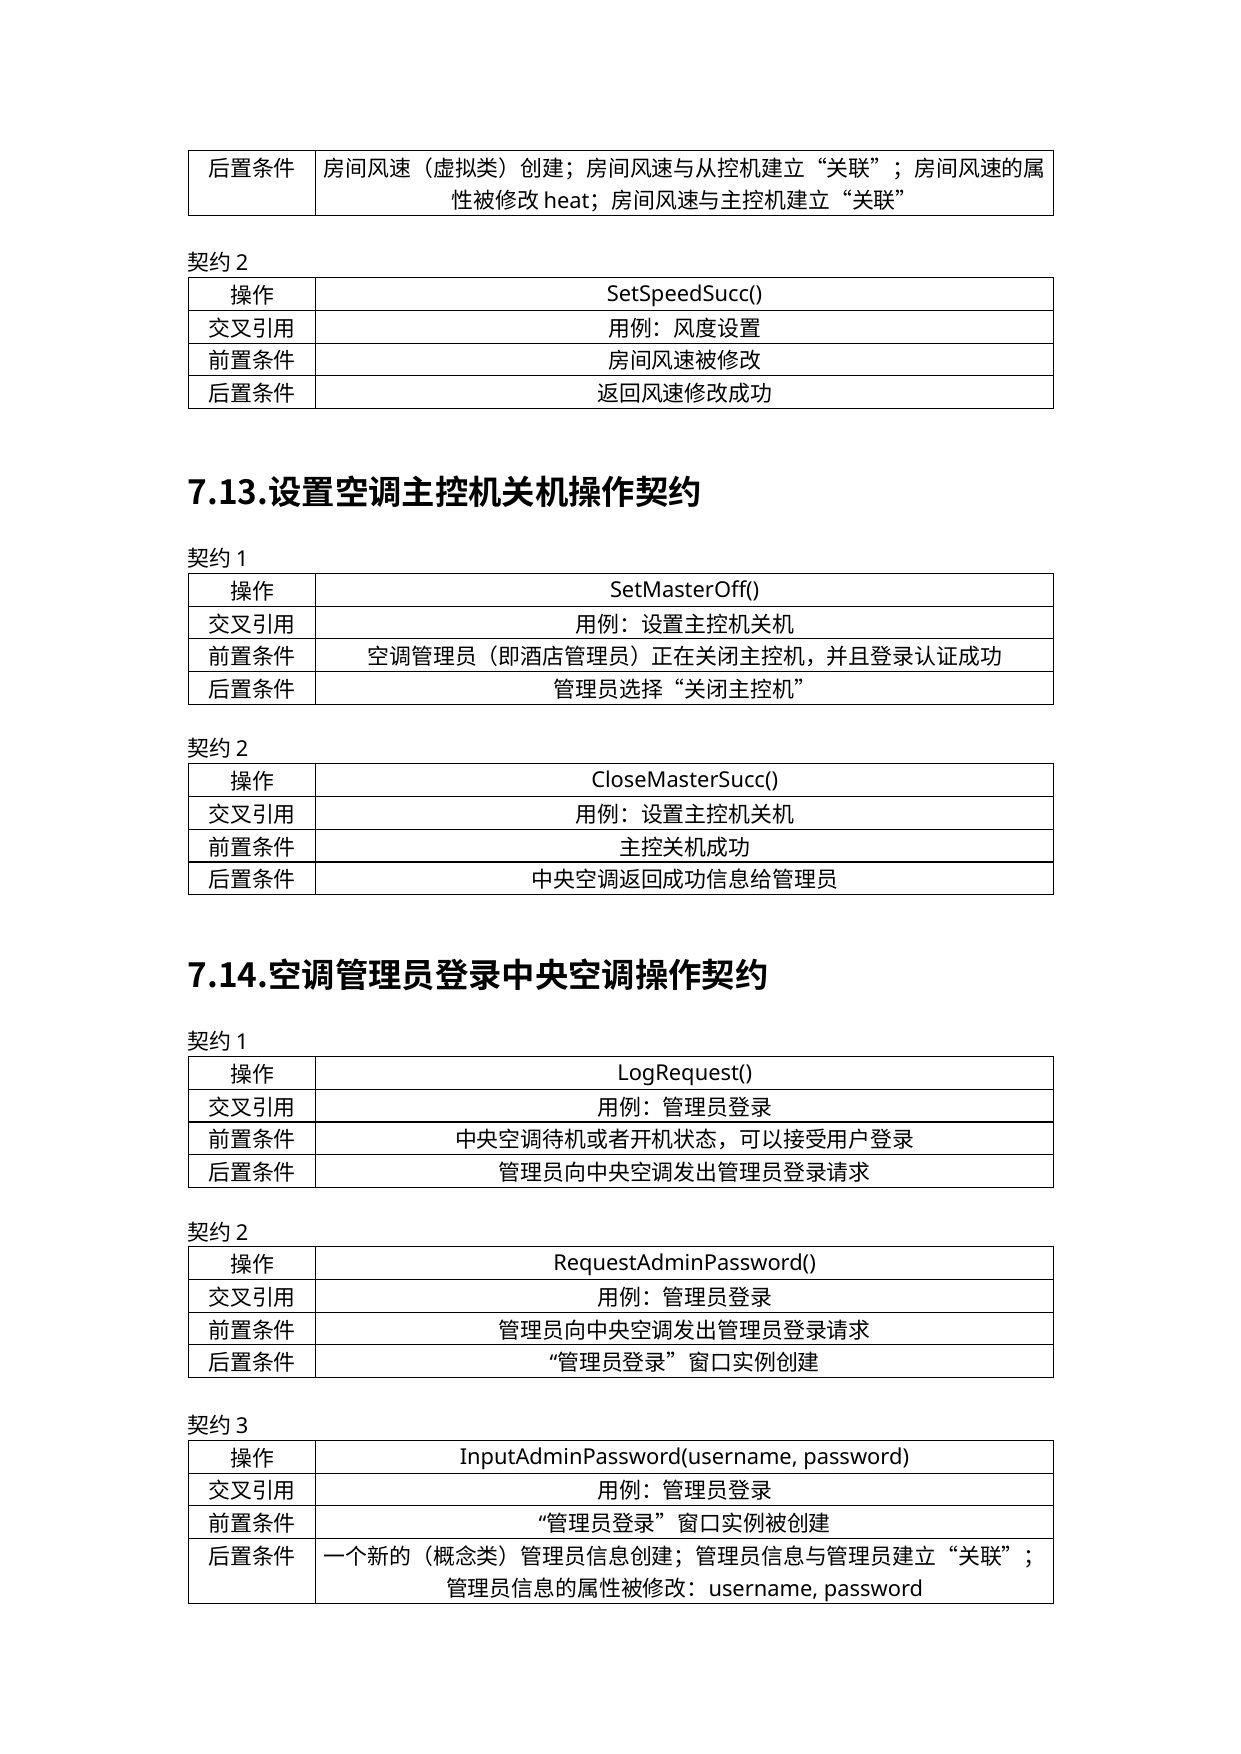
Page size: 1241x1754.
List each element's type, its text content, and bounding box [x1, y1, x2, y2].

table_cell “管理员登录”窗口实例创建 [316, 1345, 1053, 1377]
table_cell 后置条件 [189, 672, 315, 704]
table_cell 后置条件 [189, 1155, 315, 1187]
table_header 操作 [189, 278, 315, 310]
text 契约3 [187, 1408, 1053, 1440]
table_cell 交叉引用 [189, 311, 315, 342]
table_header 操作 [189, 1441, 315, 1472]
table_cell 后置条件 [189, 1345, 315, 1377]
table_cell 主控关机成功 [316, 830, 1053, 861]
table_cell 空调管理员（即酒店管理员）正在关闭主控机，并且登录认证成功 [316, 639, 1053, 671]
table_header 操作 [189, 574, 315, 606]
table_cell 交叉引用 [189, 1280, 315, 1312]
text 契约2 [187, 1214, 1053, 1246]
table_cell 返回风速修改成功 [316, 376, 1053, 408]
table_cell 用例：设置主控机关机 [316, 607, 1053, 638]
table_cell 前置条件 [189, 1506, 315, 1538]
table_header LogRequest() [316, 1057, 1053, 1089]
table_cell 用例：管理员登录 [316, 1090, 1053, 1121]
table_header RequestAdminPassword() [316, 1247, 1053, 1279]
table_cell 用例：风度设置 [316, 311, 1053, 342]
table_cell 管理员向中央空调发出管理员登录请求 [316, 1313, 1053, 1344]
table_header SetMasterOff() [316, 574, 1053, 606]
table_cell 前置条件 [189, 1313, 315, 1344]
table_cell 用例：设置主控机关机 [316, 797, 1053, 829]
text 契约1 [187, 541, 1053, 573]
table_cell 前置条件 [189, 639, 315, 671]
table_header InputAdminPassword(username, password) [316, 1441, 1053, 1472]
table_cell 房间风速被修改 [316, 344, 1053, 375]
table_header SetSpeedSucc() [316, 278, 1053, 310]
subtitle 空调管理员登录中央空调操作契约 [187, 949, 1053, 997]
table_header 操作 [189, 1057, 315, 1089]
table_cell 后置条件 [189, 1539, 315, 1602]
table_cell 后置条件 [189, 376, 315, 408]
table_header 操作 [189, 1247, 315, 1279]
table_header CloseMasterSucc() [316, 764, 1053, 796]
table_cell 后置条件 [189, 863, 315, 894]
table_cell 交叉引用 [189, 1090, 315, 1121]
table_cell 一个新的（概念类）管理员信息创建；管理员信息与管理员建立“关联”；管理员信息的属性被修改：username, password [316, 1539, 1053, 1602]
text 契约2 [187, 731, 1053, 763]
table_cell 房间风速（虚拟类）创建；房间风速与从控机建立“关联”；房间风速的属性被修改heat；房间风速与主控机建立“关联” [316, 151, 1053, 214]
text 契约2 [187, 245, 1053, 277]
table_cell 前置条件 [189, 830, 315, 861]
table_cell 交叉引用 [189, 1474, 315, 1505]
table_cell 后置条件 [189, 151, 315, 214]
table_header 操作 [189, 764, 315, 796]
table_cell 管理员向中央空调发出管理员登录请求 [316, 1155, 1053, 1187]
table_cell 管理员选择“关闭主控机” [316, 672, 1053, 704]
table_cell 交叉引用 [189, 797, 315, 829]
table_cell 前置条件 [189, 1123, 315, 1154]
table_cell 用例：管理员登录 [316, 1474, 1053, 1505]
table_cell “管理员登录”窗口实例被创建 [316, 1506, 1053, 1538]
table_cell 中央空调返回成功信息给管理员 [316, 863, 1053, 894]
subtitle 设置空调主控机关机操作契约 [187, 466, 1053, 514]
table_cell 前置条件 [189, 344, 315, 375]
table_cell 用例：管理员登录 [316, 1280, 1053, 1312]
table_cell 中央空调待机或者开机状态，可以接受用户登录 [316, 1123, 1053, 1154]
table_cell 交叉引用 [189, 607, 315, 638]
text 契约1 [187, 1024, 1053, 1056]
